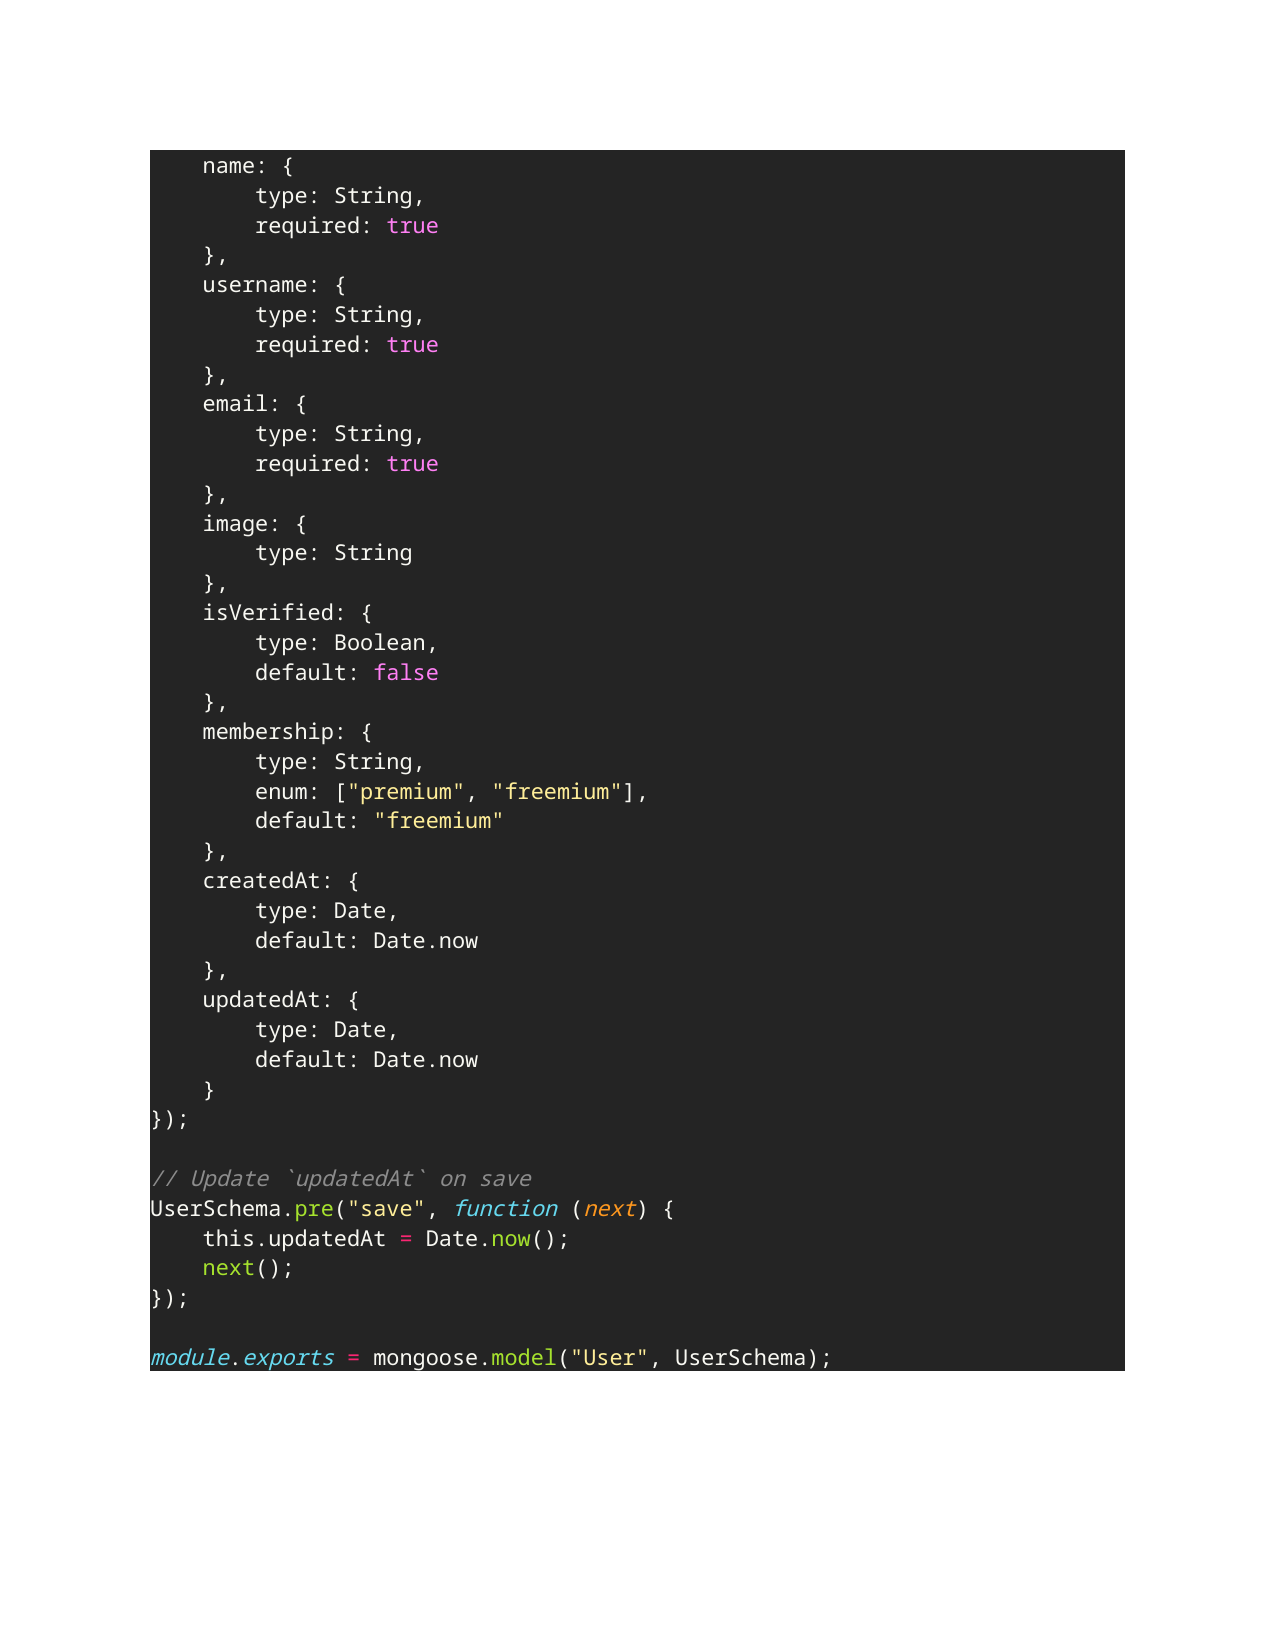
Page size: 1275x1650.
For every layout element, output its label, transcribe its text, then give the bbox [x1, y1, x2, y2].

text username: { [150, 269, 1125, 299]
text type: String [150, 537, 1125, 567]
text }, [150, 954, 1125, 984]
text type: Date, [150, 1014, 1125, 1044]
text UserSchema.pre("save", function (next) { [150, 1193, 1125, 1222]
text updatedAt: { [150, 984, 1125, 1014]
text }, [150, 567, 1125, 597]
text enum: ["premium", "freemium"], [150, 776, 1125, 805]
text type: String, [150, 299, 1125, 329]
text type: String, [150, 180, 1125, 209]
text default: false [150, 656, 1125, 686]
text // Update `updatedAt` on save [150, 1163, 1125, 1193]
text }, [150, 835, 1125, 865]
text membership: { [150, 716, 1125, 746]
text type: String, [150, 418, 1125, 448]
text image: { [150, 507, 1125, 537]
text this.updatedAt = Date.now(); [150, 1222, 1125, 1252]
text required: true [150, 329, 1125, 358]
text }); [150, 1282, 1125, 1312]
text createdAt: { [150, 865, 1125, 895]
text default: Date.now [150, 924, 1125, 954]
text }, [150, 686, 1125, 716]
text module.exports = mongoose.model("User", UserSchema); [150, 1342, 1125, 1371]
text }, [150, 478, 1125, 507]
text email: { [150, 388, 1125, 418]
text next(); [150, 1252, 1125, 1282]
text type: String, [150, 746, 1125, 776]
text }, [150, 239, 1125, 269]
text } [150, 1073, 1125, 1103]
text type: Boolean, [150, 627, 1125, 656]
text name: { [150, 150, 1125, 180]
text type: Date, [150, 895, 1125, 924]
text default: Date.now [150, 1044, 1125, 1073]
text }); [150, 1103, 1125, 1133]
text required: true [150, 209, 1125, 239]
text }, [150, 358, 1125, 388]
text default: "freemium" [150, 805, 1125, 835]
text required: true [150, 448, 1125, 478]
text isVerified: { [150, 597, 1125, 627]
